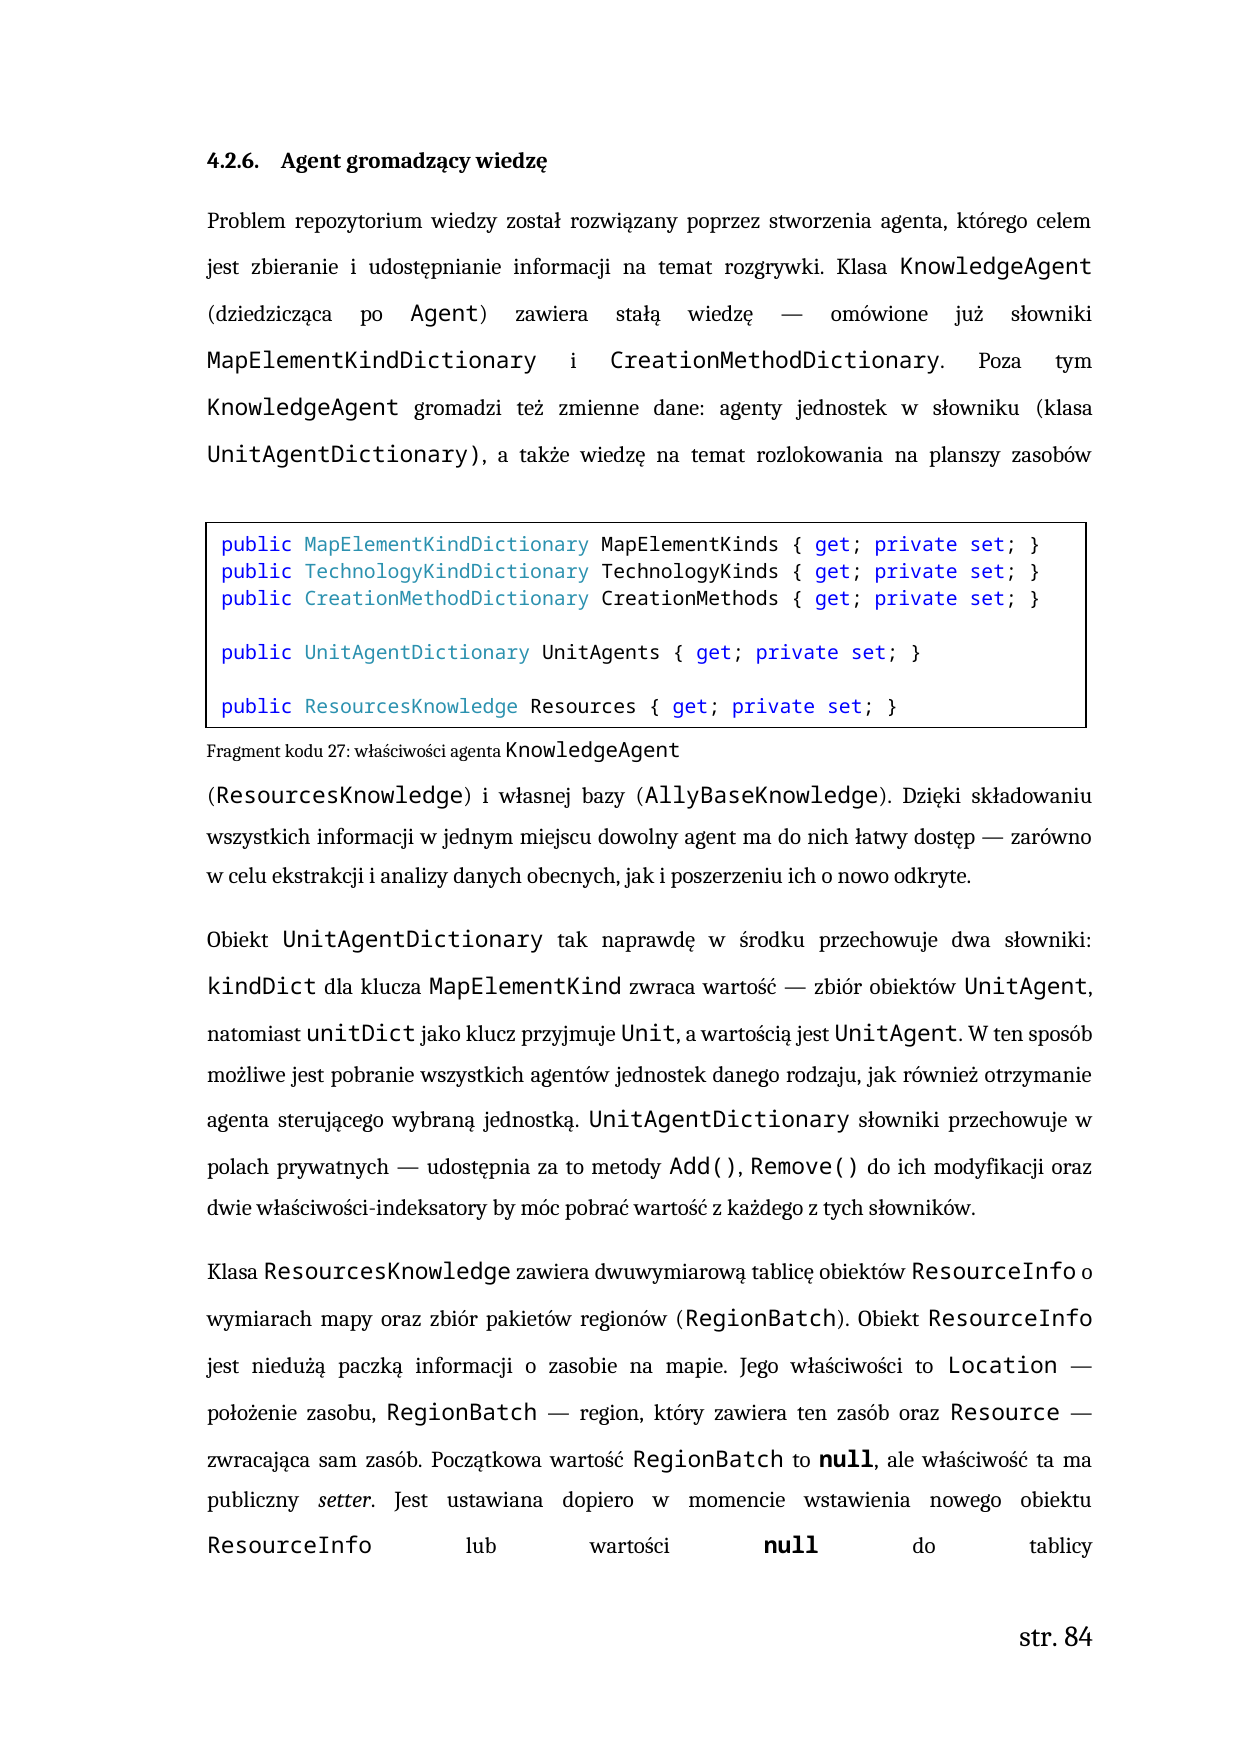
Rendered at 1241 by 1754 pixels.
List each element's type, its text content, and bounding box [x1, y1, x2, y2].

text Obiekt UnitAgentDictionary tak naprawdę w środku przechowuje dwa słowniki: kindDict dla klucza MapElementKind zwraca wartość — zbiór obiektów UnitAgent, natomiast unitDict jako klucz przyjmuje Unit, a wartością jest UnitAgent. W ten sposób możliwe jest pobranie wszystkich agentów jednostek danego rodzaju, jak również otrzymanie agenta sterującego wybraną jednostką. UnitAgentDictionary słowniki przechowuje w polach prywatnych — udostępnia za to metody Add(), Remove() do ich modyfikacji oraz dwie właściwości-indeksatory by móc pobrać wartość z każdego z tych słowników. [207, 923, 1092, 1221]
text Problem repozytorium wiedzy został rozwiązany poprzez stworzenia agenta, którego celem jest zbieranie i udostępnianie informacji na temat rozgrywki. Klasa KnowledgeAgent (dziedzicząca po Agent) zawiera stałą wiedzę — omówione już słowniki MapElementKindDictionary i CreationMethodDictionary. Poza tym KnowledgeAgent gromadzi też zmienne dane: agenty jednostek w słowniku (klasa UnitAgentDictionary), a także wiedzę na temat rozlokowania na planszy zasobów (ResourcesKnowledge) i własnej bazy (AllyBaseKnowledge). Dzięki składowaniu wszystkich informacji w jednym miejscu dowolny agent ma do nich łatwy dostęp — zarówno w celu ekstrakcji i analizy danych obecnych, jak i poszerzeniu ich o nowo odkryte. [207, 208, 1092, 889]
subtitle Agent gromadzący wiedzę [207, 148, 1092, 174]
